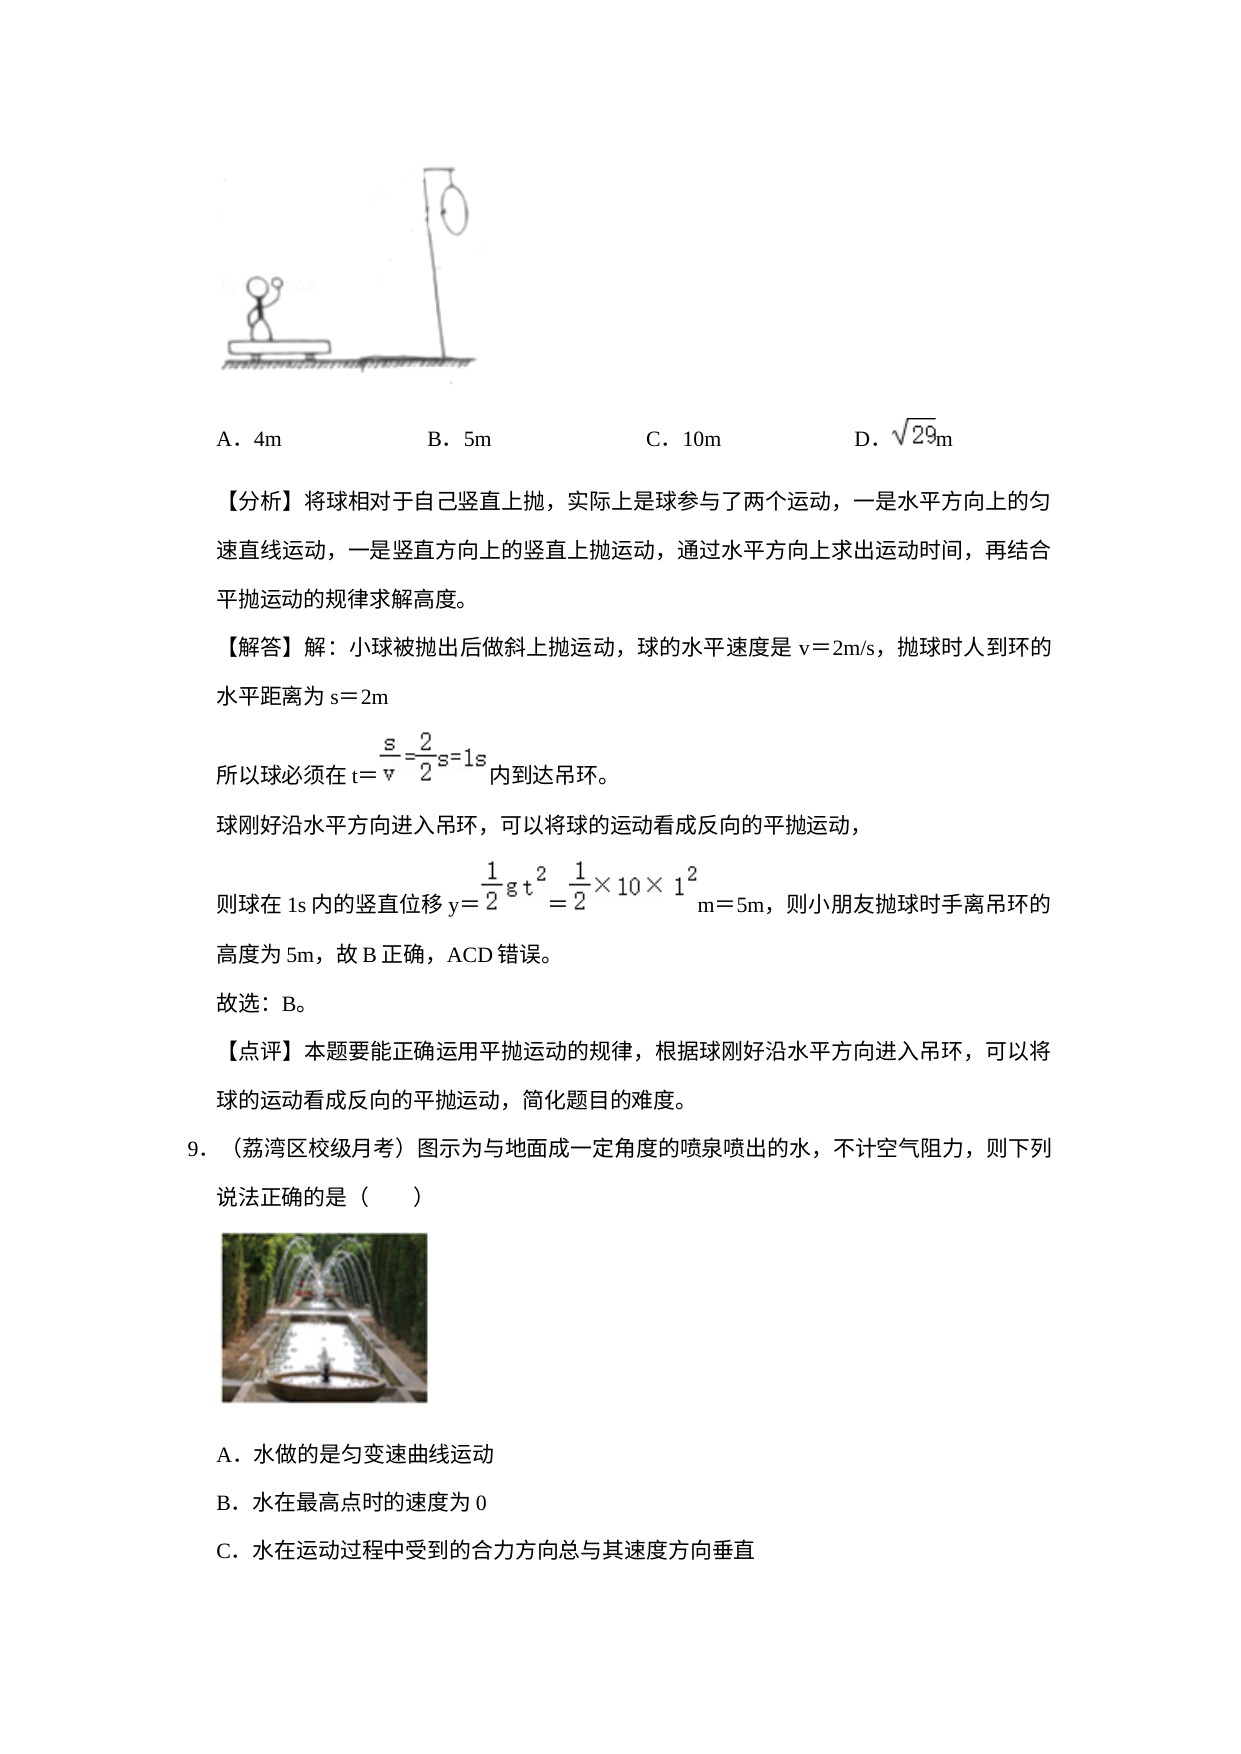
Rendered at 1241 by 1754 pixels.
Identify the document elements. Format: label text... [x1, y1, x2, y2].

text A．水做的是匀变速曲线运动 [187, 1436, 1053, 1469]
text 故选：B。 [216, 985, 1053, 1018]
text B．水在最高点时的速度为0 [187, 1484, 1053, 1517]
picture [569, 857, 698, 913]
text 【解答】解：小球被抛出后做斜上抛运动，球的水平速度是v＝2m/s，抛球时人到环的水平距离为 s＝2m [216, 629, 1053, 711]
picture [379, 728, 489, 784]
text 则球在1s内的竖直位移y＝＝m＝5m，则小朋友抛球时手离吊环的高度为5m，故B正确，ACD错误。 [216, 856, 1053, 969]
picture [891, 418, 936, 447]
text 球刚好沿水平方向进入吊环，可以将球的运动看成反向的平抛运动， [216, 807, 1053, 840]
picture [216, 1227, 434, 1408]
picture [481, 857, 547, 913]
text C．水在运动过程中受到的合力方向总与其速度方向垂直 [187, 1533, 1053, 1565]
text 【分析】将球相对于自己竖直上抛，实际上是球参与了两个运动，一是水平方向上的匀速直线运动，一是竖直方向上的竖直上抛运动，通过水平方向上求出运动时间，再结合平抛运动的规律求解高度。 [216, 484, 1053, 614]
picture [216, 162, 482, 389]
text 9．（荔湾区校级月考）图示为与地面成一定角度的喷泉喷出的水，不计空气阻力，则下列说法正确的是（ ） [187, 1131, 1053, 1212]
text A．4m B．5m C．10m D．m [187, 403, 1053, 468]
text 所以球必须在t＝内到达吊环。 [216, 727, 1053, 792]
text 【点评】本题要能正确运用平抛运动的规律，根据球刚好沿水平方向进入吊环，可以将球的运动看成反向的平抛运动，简化题目的难度。 [216, 1034, 1053, 1115]
